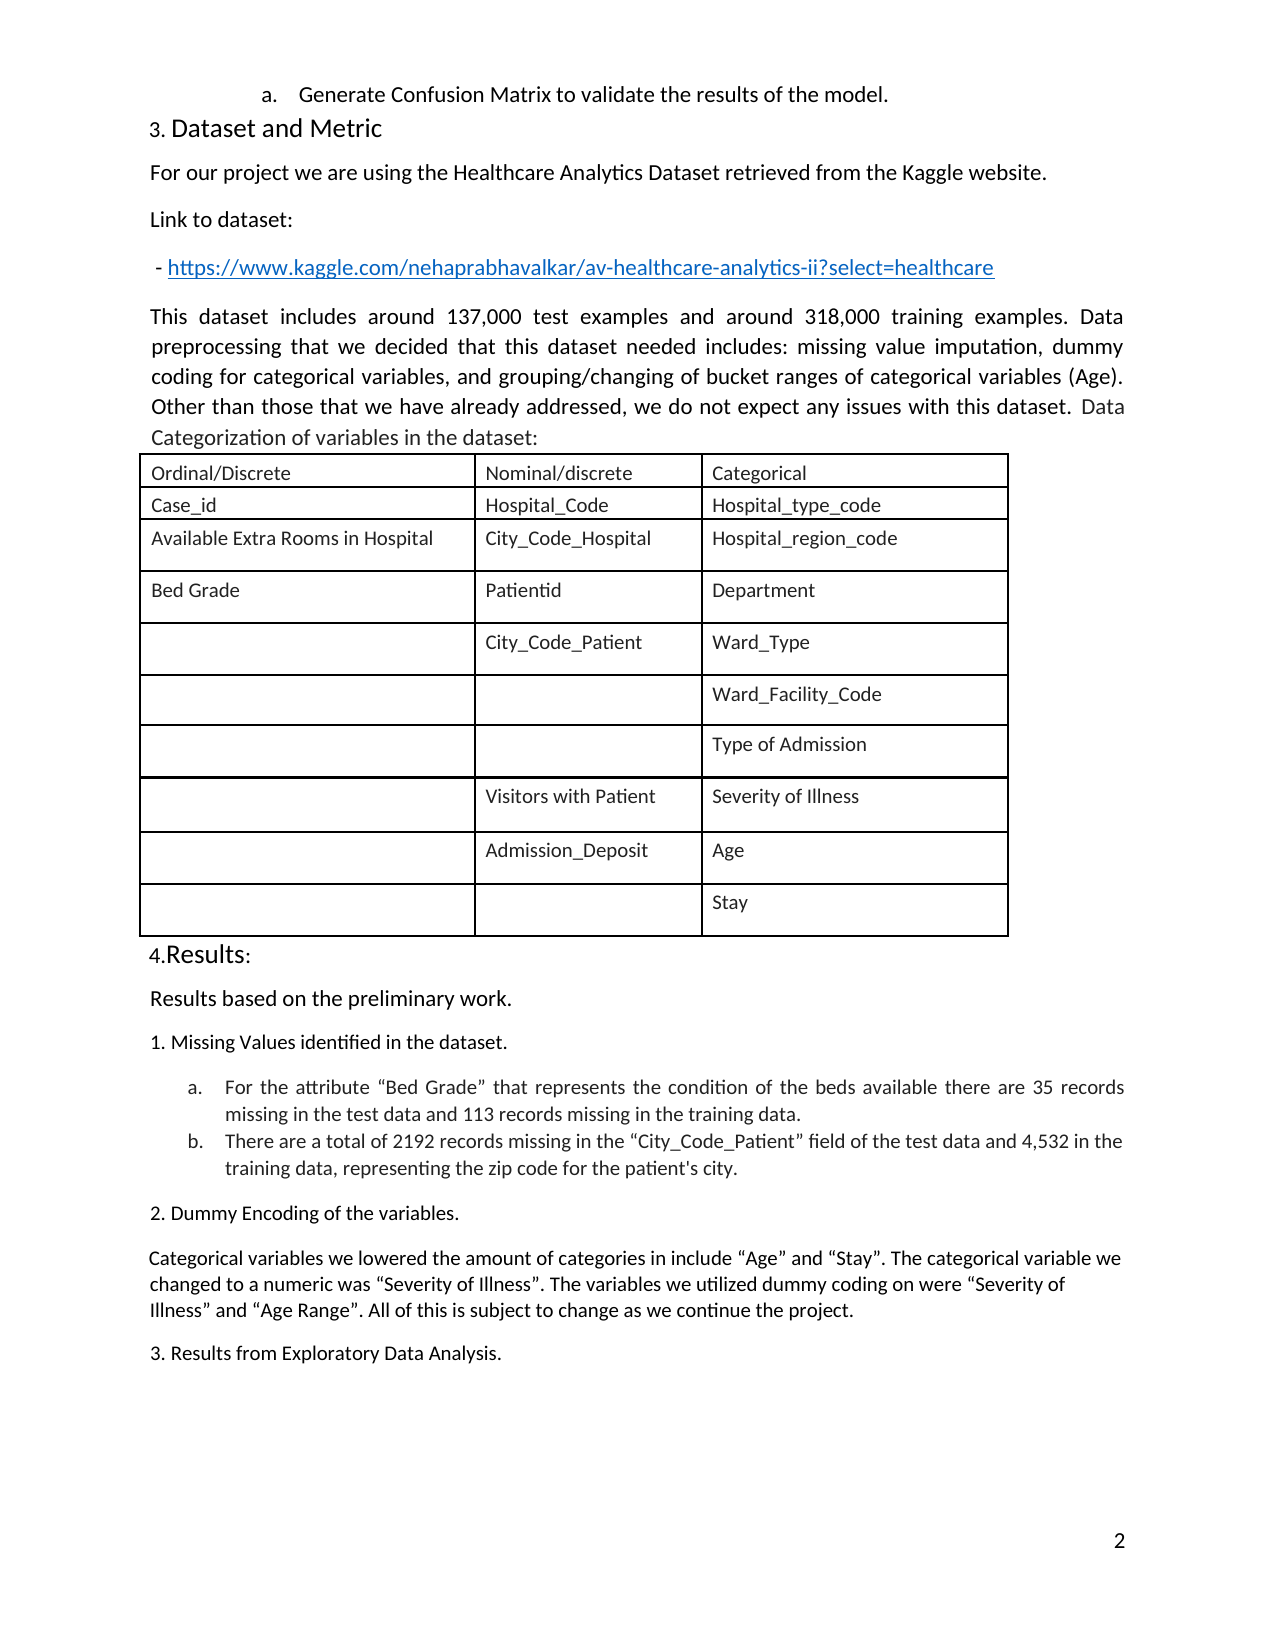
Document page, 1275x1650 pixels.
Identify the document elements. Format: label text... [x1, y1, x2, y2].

text Link to dataset: [150, 205, 1125, 233]
table_cell Case_id [141, 488, 474, 518]
table_cell Ward_Type [703, 624, 1007, 674]
table_cell Patientid [476, 572, 701, 622]
list Results from Exploratory Data Analysis. [150, 1340, 1125, 1366]
list For the attribute “Bed Grade” that represents the condition of the beds available there are 35 records missing in the test data and 113 records missing in the training data. [187, 1074, 1126, 1126]
table_cell Bed Grade [141, 572, 474, 622]
text 4.Results: [148, 937, 1125, 970]
table_header Nominal/discrete [476, 455, 701, 486]
table_cell Severity of Illness [703, 779, 1007, 831]
table_cell Age [703, 833, 1007, 883]
table_cell Stay [703, 885, 1007, 935]
table_cell Available Extra Rooms in Hospital [141, 520, 474, 570]
list Generate Confusion Matrix to validate the results of the model. [261, 80, 1125, 108]
table_cell [141, 726, 474, 776]
list Dummy Encoding of the variables. [150, 1200, 1125, 1226]
table_cell Admission_Deposit [476, 833, 701, 883]
list Missing Values identified in the dataset. [150, 1029, 1125, 1054]
table_cell Hospital_region_code [703, 520, 1007, 570]
table_cell [476, 726, 701, 776]
table_cell [476, 676, 701, 724]
list There are a total of 2192 records missing in the “City_Code_Patient” field of the test data and 4,532 in the training data, representing the zip code for the patient's city. [187, 1128, 1126, 1181]
text Results based on the preliminary work. [150, 984, 1125, 1012]
table_cell Department [703, 572, 1007, 622]
table_cell Hospital_type_code [703, 488, 1007, 518]
table_cell Ward_Facility_Code [703, 676, 1007, 724]
subtitle 3. Dataset and Metric [148, 111, 1125, 144]
text - https://www.kaggle.com/nehaprabhavalkar/av-healthcare-analytics-ii?select=healthcare [155, 253, 1125, 281]
text Categorical variables we lowered the amount of categories in include “Age” and “Stay”. The categorical variable we changed to a numeric was “Severity of Illness”. The variables we utilized dummy coding on were “Severity of Illness” and “Age Range”. All of this is subject to change as we continue the project. [148, 1246, 1123, 1322]
text This dataset includes around 137,000 test examples and around 318,000 training examples. Data preprocessing that we decided that this dataset needed includes: missing value imputation, dummy coding for categorical variables, and grouping/changing of bucket ranges of categorical variables (Age). Other than those that we have already addressed, we do not expect any issues with this dataset. Data Categorization of variables in the dataset: [150, 302, 1125, 451]
table_cell Hospital_Code [476, 488, 701, 518]
table_cell [141, 624, 474, 674]
table_cell Visitors with Patient [476, 779, 701, 831]
table_cell Type of Admission [703, 726, 1007, 776]
table_cell [141, 833, 474, 883]
table_cell City_Code_Patient [476, 624, 701, 674]
text For our project we are using the Healthcare Analytics Dataset retrieved from the Kaggle website. [150, 158, 1125, 187]
table_cell [476, 885, 701, 935]
table_header Ordinal/Discrete [141, 455, 474, 486]
table_cell [141, 885, 474, 935]
table_cell [141, 779, 474, 831]
table_cell [141, 676, 474, 724]
table_cell City_Code_Hospital [476, 520, 701, 570]
table_header Categorical [703, 455, 1007, 486]
